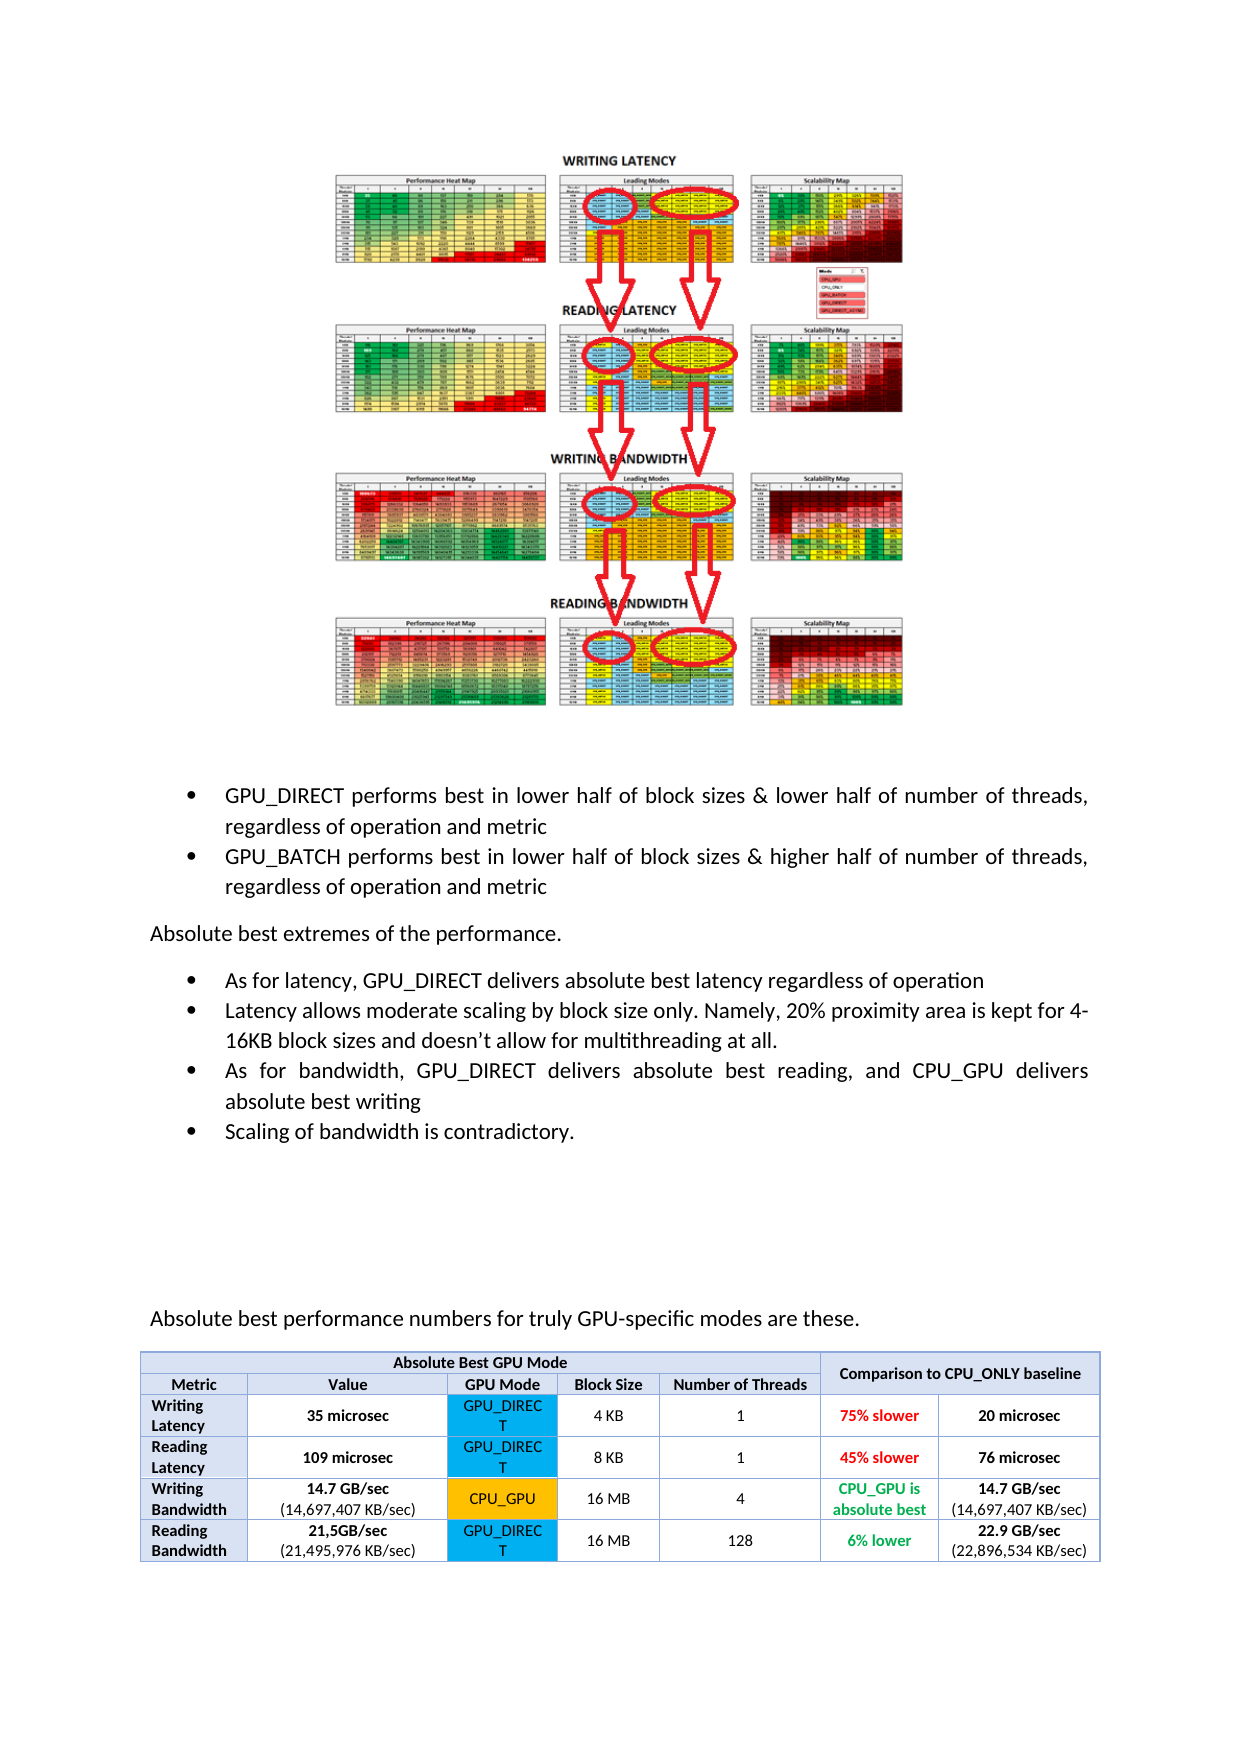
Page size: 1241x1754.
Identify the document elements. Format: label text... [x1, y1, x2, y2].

table_cell 1 [660, 1437, 820, 1477]
table_cell 128 [660, 1520, 820, 1561]
table_cell 76 microsec [939, 1437, 1099, 1477]
table_cell 16 MB [558, 1520, 659, 1561]
table_cell 20 microsec [939, 1395, 1099, 1436]
table_cell 1 [660, 1395, 820, 1436]
table_cell Block Size [558, 1374, 659, 1394]
table_cell 8 KB [558, 1437, 659, 1477]
list Latency allows moderate scaling by block size only. Namely, 20% proximity area is kept for 4-16KB block sizes and doesn’t allow for multithreading at all. [187, 996, 1090, 1054]
list GPU_BATCH performs best in lower half of block sizes & higher half of number of threads, regardless of operation and metric [187, 842, 1090, 900]
table_cell 21,5GB/sec (21,495,976 KB/sec) [248, 1520, 447, 1561]
table_cell Reading Latency [141, 1437, 247, 1477]
table_cell 4 KB [558, 1395, 659, 1436]
list Scaling of bandwidth is contradictory. [187, 1117, 1090, 1145]
table_cell Writing Bandwidth [141, 1479, 247, 1519]
picture [333, 150, 907, 716]
table_cell Number of Threads [660, 1374, 820, 1394]
table_cell 14.7 GB/sec (14,697,407 KB/sec) [248, 1479, 447, 1519]
table_cell 45% slower [821, 1437, 938, 1477]
table_cell Writing Latency [141, 1395, 247, 1436]
table_header Comparison to CPU_ONLY baseline [821, 1353, 1099, 1394]
table_cell 14.7 GB/sec (14,697,407 KB/sec) [939, 1479, 1099, 1519]
table_cell Metric [141, 1374, 247, 1394]
table_cell 35 microsec [248, 1395, 447, 1436]
table_cell GPU_DIRECT [448, 1437, 557, 1477]
table_cell 109 microsec [248, 1437, 447, 1477]
table_cell CPU_GPU [448, 1479, 557, 1519]
table_cell 6% lower [821, 1520, 938, 1561]
list As for latency, GPU_DIRECT delivers absolute best latency regardless of operation [187, 966, 1090, 994]
table_cell Reading Bandwidth [141, 1520, 247, 1561]
table_cell GPU_DIRECT [448, 1395, 557, 1436]
table_cell Value [248, 1374, 447, 1394]
table_cell 75% slower [821, 1395, 938, 1436]
text Absolute best extremes of the performance. [150, 919, 1090, 947]
list GPU_DIRECT performs best in lower half of block sizes & lower half of number of threads, regardless of operation and metric [187, 782, 1090, 840]
table_cell GPU_DIRECT [448, 1520, 557, 1561]
table_cell 22.9 GB/sec (22,896,534 KB/sec) [939, 1520, 1099, 1561]
table_cell CPU_GPU is absolute best [821, 1479, 938, 1519]
table_cell 4 [660, 1479, 820, 1519]
table_cell 16 MB [558, 1479, 659, 1519]
list As for bandwidth, GPU_DIRECT delivers absolute best reading, and CPU_GPU delivers absolute best writing [187, 1057, 1090, 1115]
table_header Absolute Best GPU Mode [141, 1353, 820, 1373]
table_cell GPU Mode [448, 1374, 557, 1394]
text Absolute best performance numbers for truly GPU-specific modes are these. [150, 1304, 1090, 1332]
